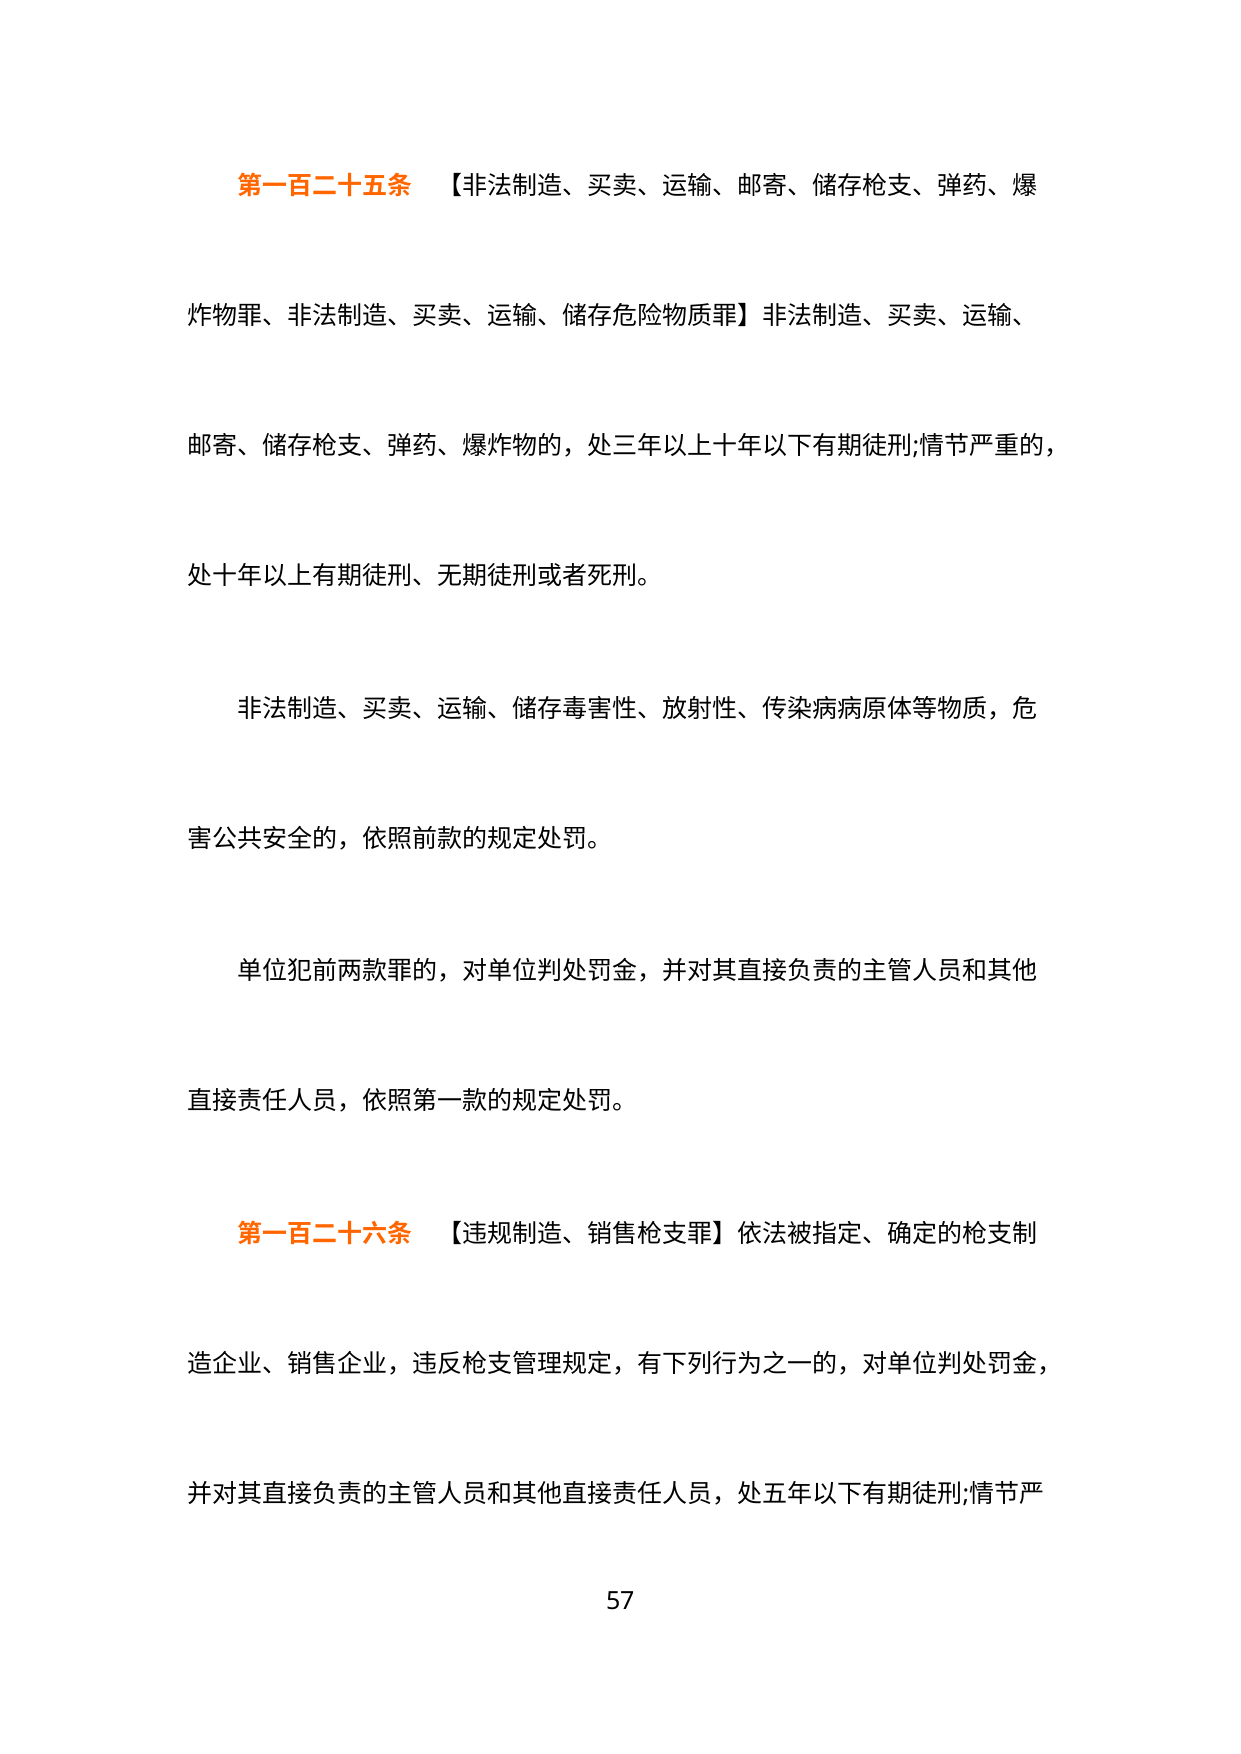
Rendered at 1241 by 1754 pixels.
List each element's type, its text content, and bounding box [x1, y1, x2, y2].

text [187, 1199, 1053, 1524]
text 第一百二十五条 【非法制造、买卖、运输、邮寄、储存枪支、弹药、爆炸物罪、非法制造、买卖、运输、储存危险物质罪】非法制造、买卖、运输、邮寄、储存枪支、弹药、爆炸物的，处三年以上十年以下有期徒刑;情节严重的，处十年以上有期徒刑、无期徒刑或者死刑。 [187, 151, 1053, 606]
text 单位犯前两款罪的，对单位判处罚金，并对其直接负责的主管人员和其他直接责任人员，依照第一款的规定处罚。 [187, 936, 1053, 1131]
text 非法制造、买卖、运输、储存毒害性、放射性、传染病病原体等物质，危害公共安全的，依照前款的规定处罚。 [187, 674, 1053, 869]
